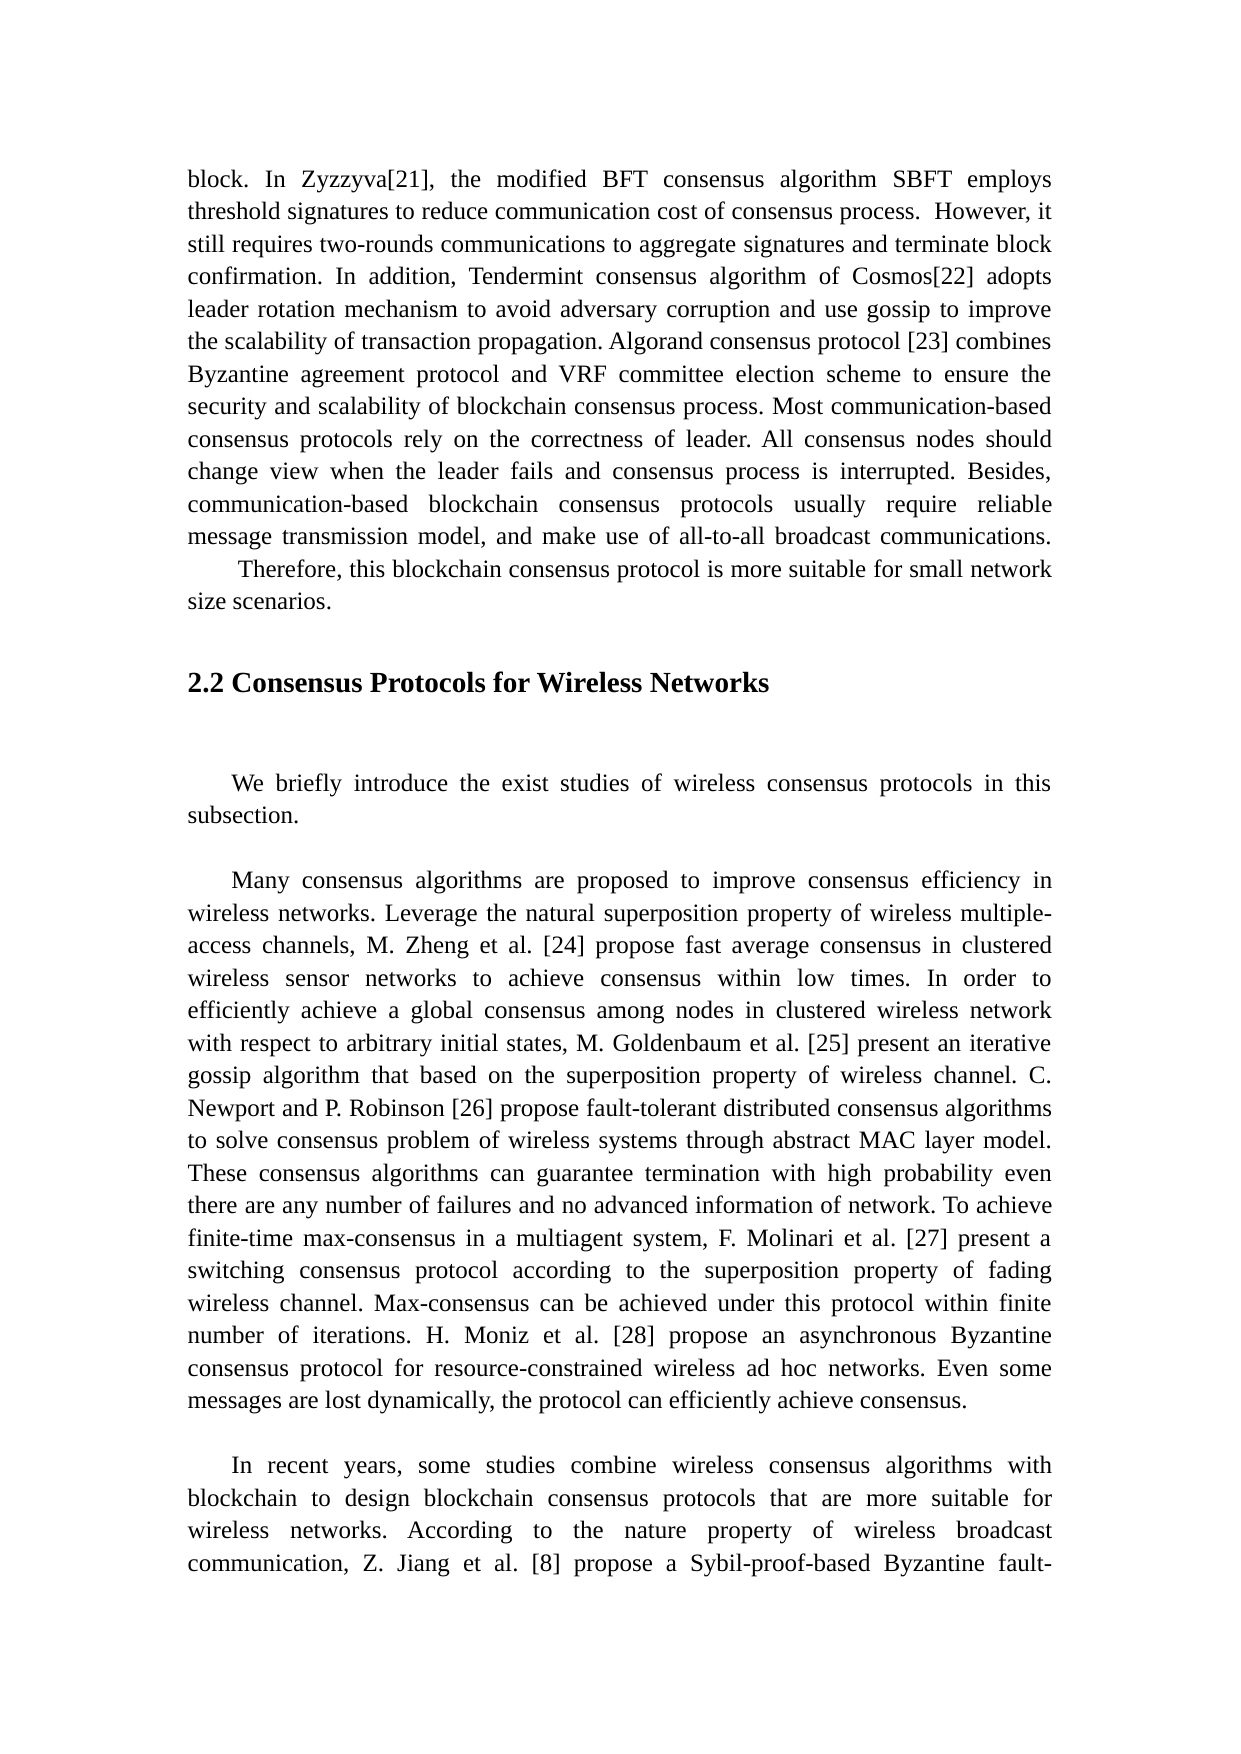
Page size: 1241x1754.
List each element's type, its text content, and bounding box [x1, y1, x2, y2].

text We briefly introduce the exist studies of wireless consensus protocols in this subsection. [187, 766, 1053, 831]
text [187, 162, 1053, 617]
text Many consensus algorithms are proposed to improve consensus efficiency in wireless networks. Leverage the natural superposition property of wireless multiple-access channels, M. Zheng et al. [24] propose fast average consensus in clustered wireless sensor networks to achieve consensus within low times. In order to efficiently achieve a global consensus among nodes in clustered wireless network with respect to arbitrary initial states, M. Goldenbaum et al. [25] present an iterative gossip algorithm that based on the superposition property of wireless channel. C. Newport and P. Robinson [26] propose fault-tolerant distributed consensus algorithms to solve consensus problem of wireless systems through abstract MAC layer model. These consensus algorithms can guarantee termination with high probability even there are any number of failures and no advanced information of network. To achieve finite-time max-consensus in a multiagent system, F. Molinari et al. [27] present a switching consensus protocol according to the superposition property of fading wireless channel. Max-consensus can be achieved under this protocol within finite number of iterations. H. Moniz et al. [28] propose an asynchronous Byzantine consensus protocol for resource-constrained wireless ad hoc networks. Even some messages are lost dynamically, the protocol can efficiently achieve consensus. [187, 863, 1053, 1416]
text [187, 1448, 1053, 1578]
subtitle 2.2 Consensus Protocols for Wireless Networks [187, 649, 1053, 714]
